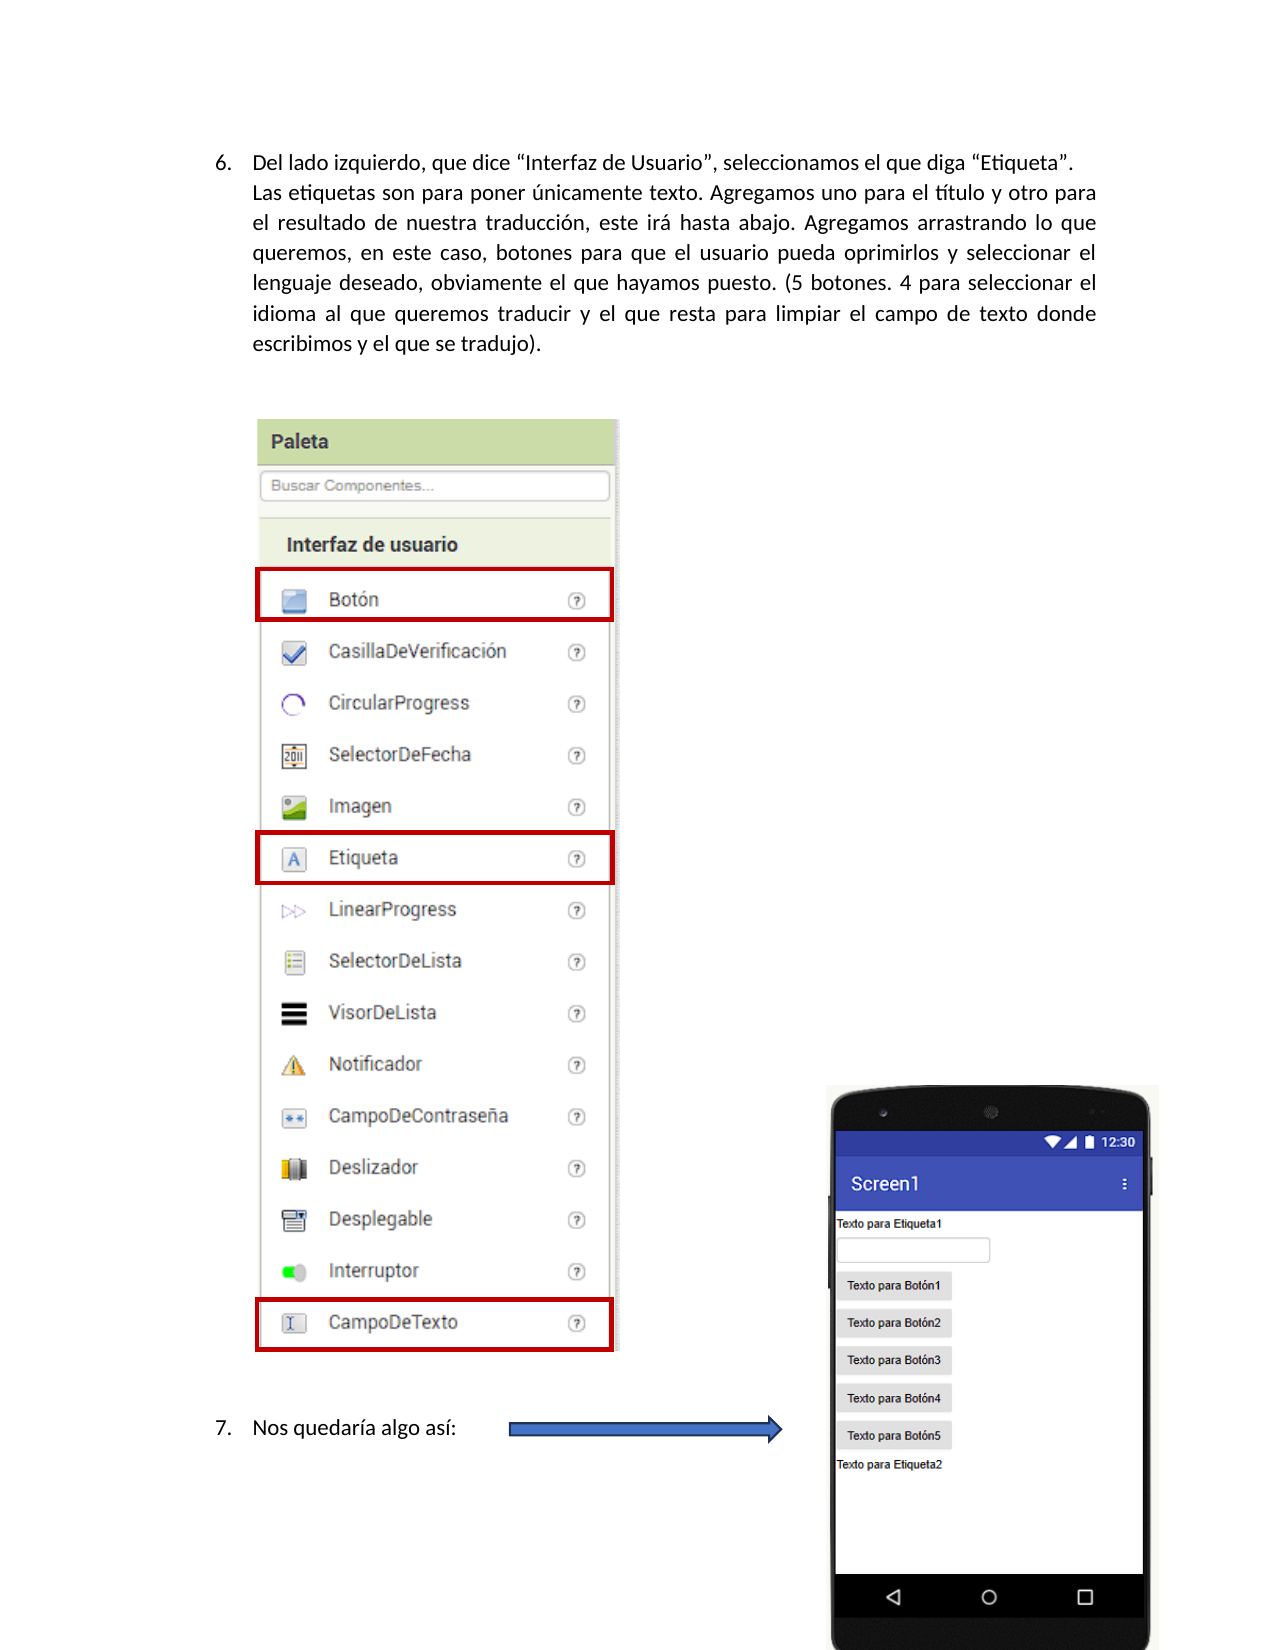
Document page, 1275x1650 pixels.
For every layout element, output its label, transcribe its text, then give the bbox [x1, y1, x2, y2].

picture [259, 1302, 609, 1347]
picture [826, 1085, 1160, 1650]
list Las etiquetas son para poner únicamente texto. Agregamos uno para el título y otro para el resultado de nuestra traducción, este irá hasta abajo. Agregamos arrastrando lo que queremos, en este caso, botones para que el usuario pueda oprimirlos y seleccionar el lenguaje deseado, obviamente el que hayamos puesto. (5 botones. 4 para seleccionar el idioma al que queremos traducir y el que resta para limpiar el campo de texto donde escribimos y el que se tradujo). [252, 178, 1098, 357]
picture [260, 571, 610, 617]
picture [257, 419, 620, 1351]
list Del lado izquierdo, que dice “Interfaz de Usuario”, seleccionamos el que diga “Etiqueta”. [215, 148, 1098, 176]
picture [260, 835, 610, 881]
list Nos quedaría algo así: [215, 1413, 1098, 1441]
